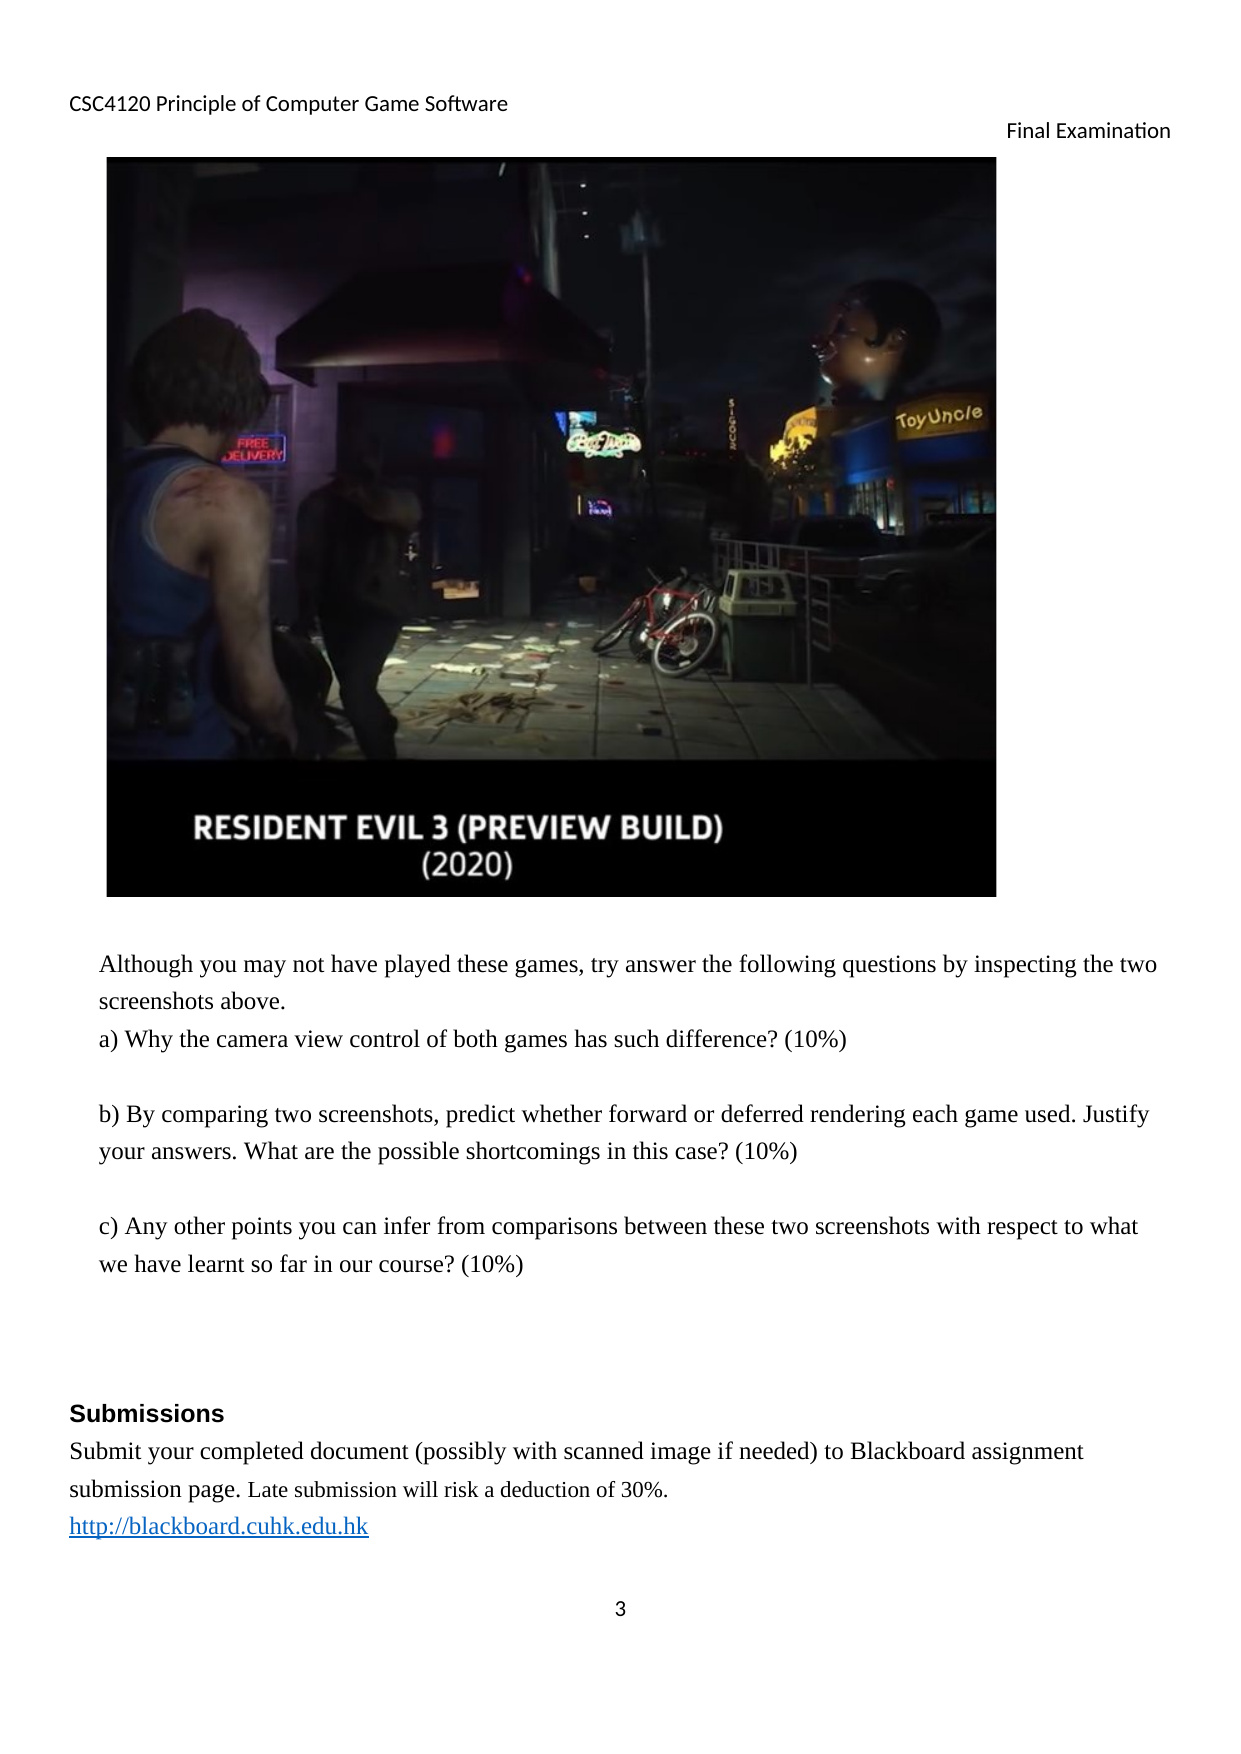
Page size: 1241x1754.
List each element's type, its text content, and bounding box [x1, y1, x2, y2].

text Submissions [69, 1394, 1171, 1432]
text c) Any other points you can infer from comparisons between these two screenshots with respect to what we have learnt so far in our course? (10%) [99, 1169, 1171, 1319]
text http://blackboard.cuhk.edu.hk [69, 1507, 1171, 1544]
list a) Why the camera view control of both games has such difference? (10%) b) By comparing two screenshots, predict whether forward or deferred rendering each game used. Justify your answers. What are the possible shortcomings in this case? (10%) [99, 1019, 1171, 1169]
picture [106, 157, 997, 897]
text Although you may not have played these games, try answer the following questions by inspecting the two screenshots above. [99, 944, 1171, 1019]
text Submit your completed document (possibly with scanned image if needed) to Blackboard assignment submission page. Late submission will risk a deduction of 30%. [69, 1432, 1171, 1507]
